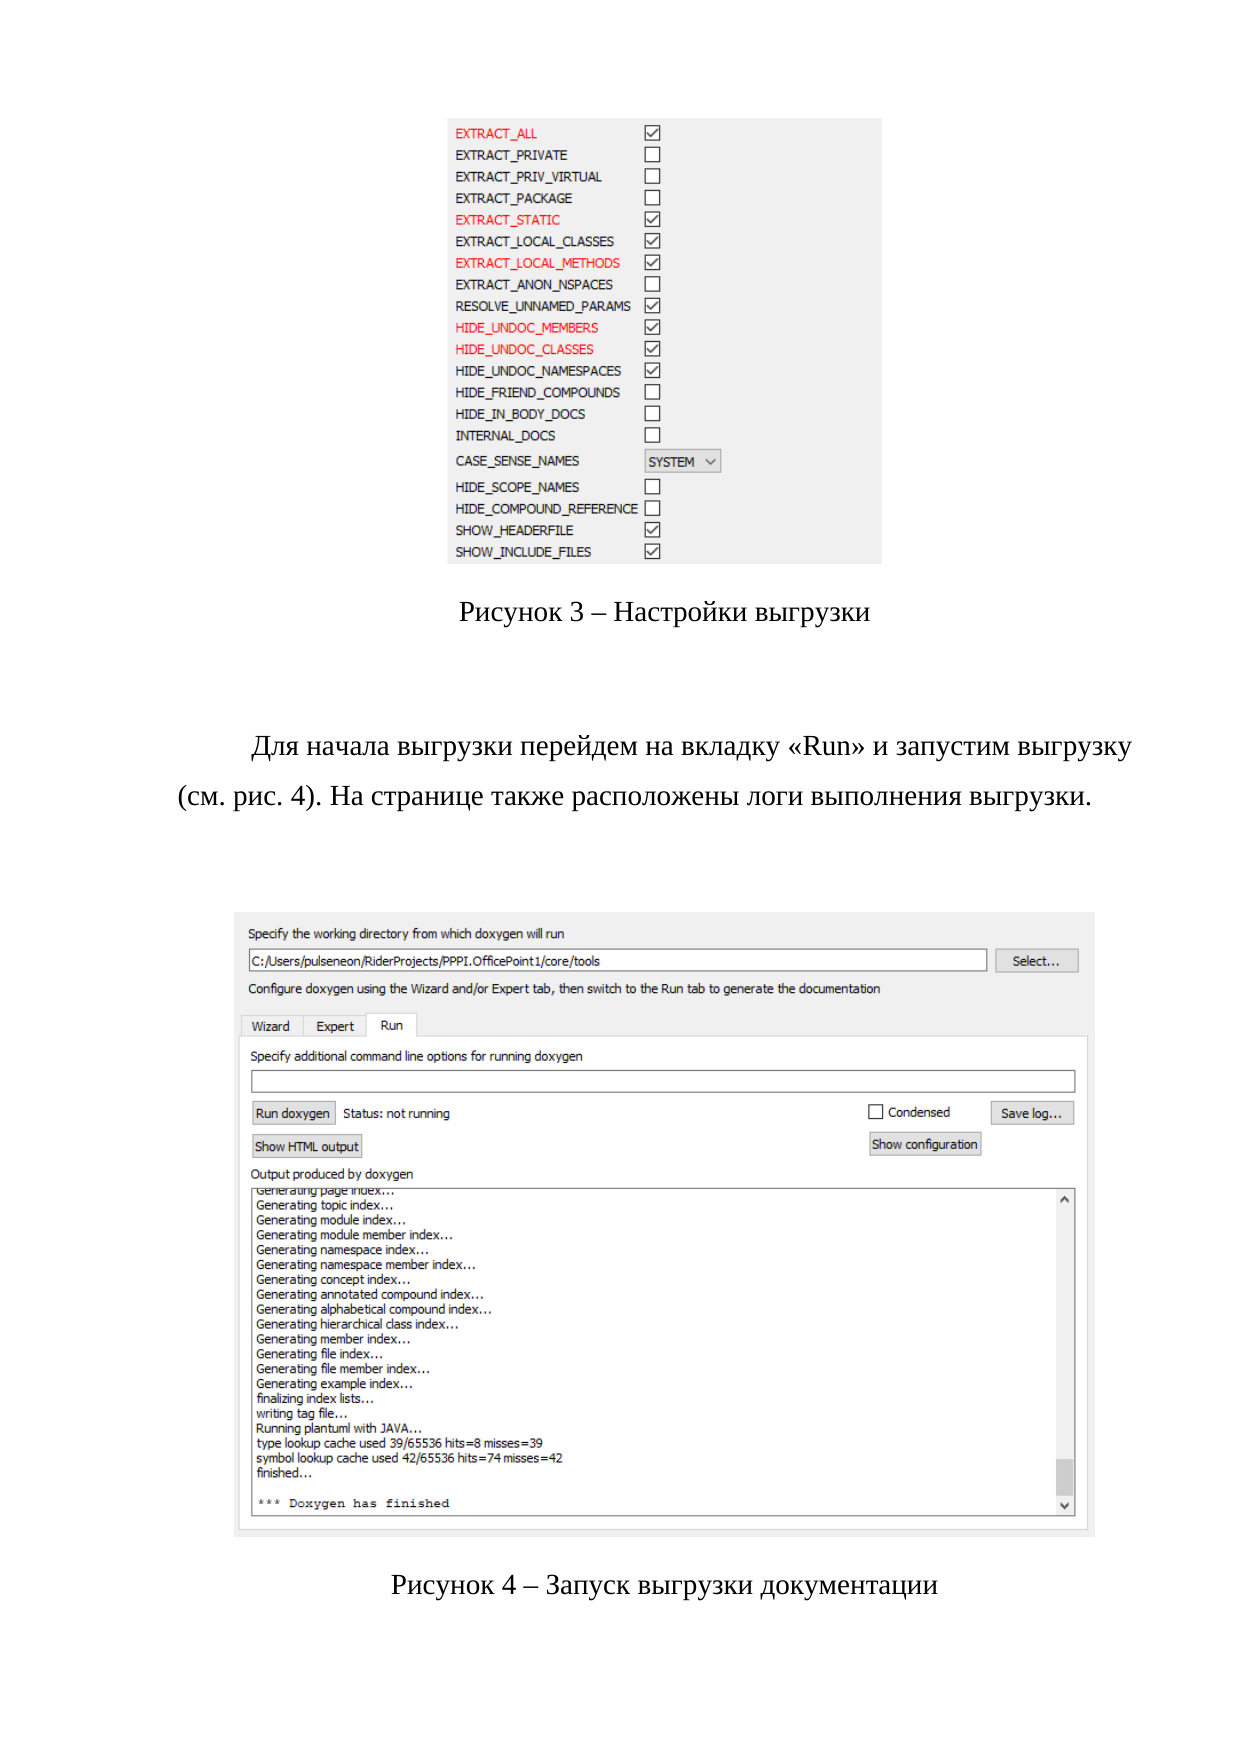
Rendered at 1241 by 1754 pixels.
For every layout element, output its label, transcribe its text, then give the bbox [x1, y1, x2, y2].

picture [233, 912, 1095, 1537]
picture [447, 118, 882, 564]
text Рисунок 3 – Настройки выгрузки [177, 594, 1152, 628]
text Для начала выгрузки перейдем на вкладку «Run» и запустим выгрузку (см. рис. 4). На странице также расположены логи выполнения выгрузки. [177, 728, 1152, 812]
text Рисунок 4 – Запуск выгрузки документации [177, 1567, 1152, 1601]
